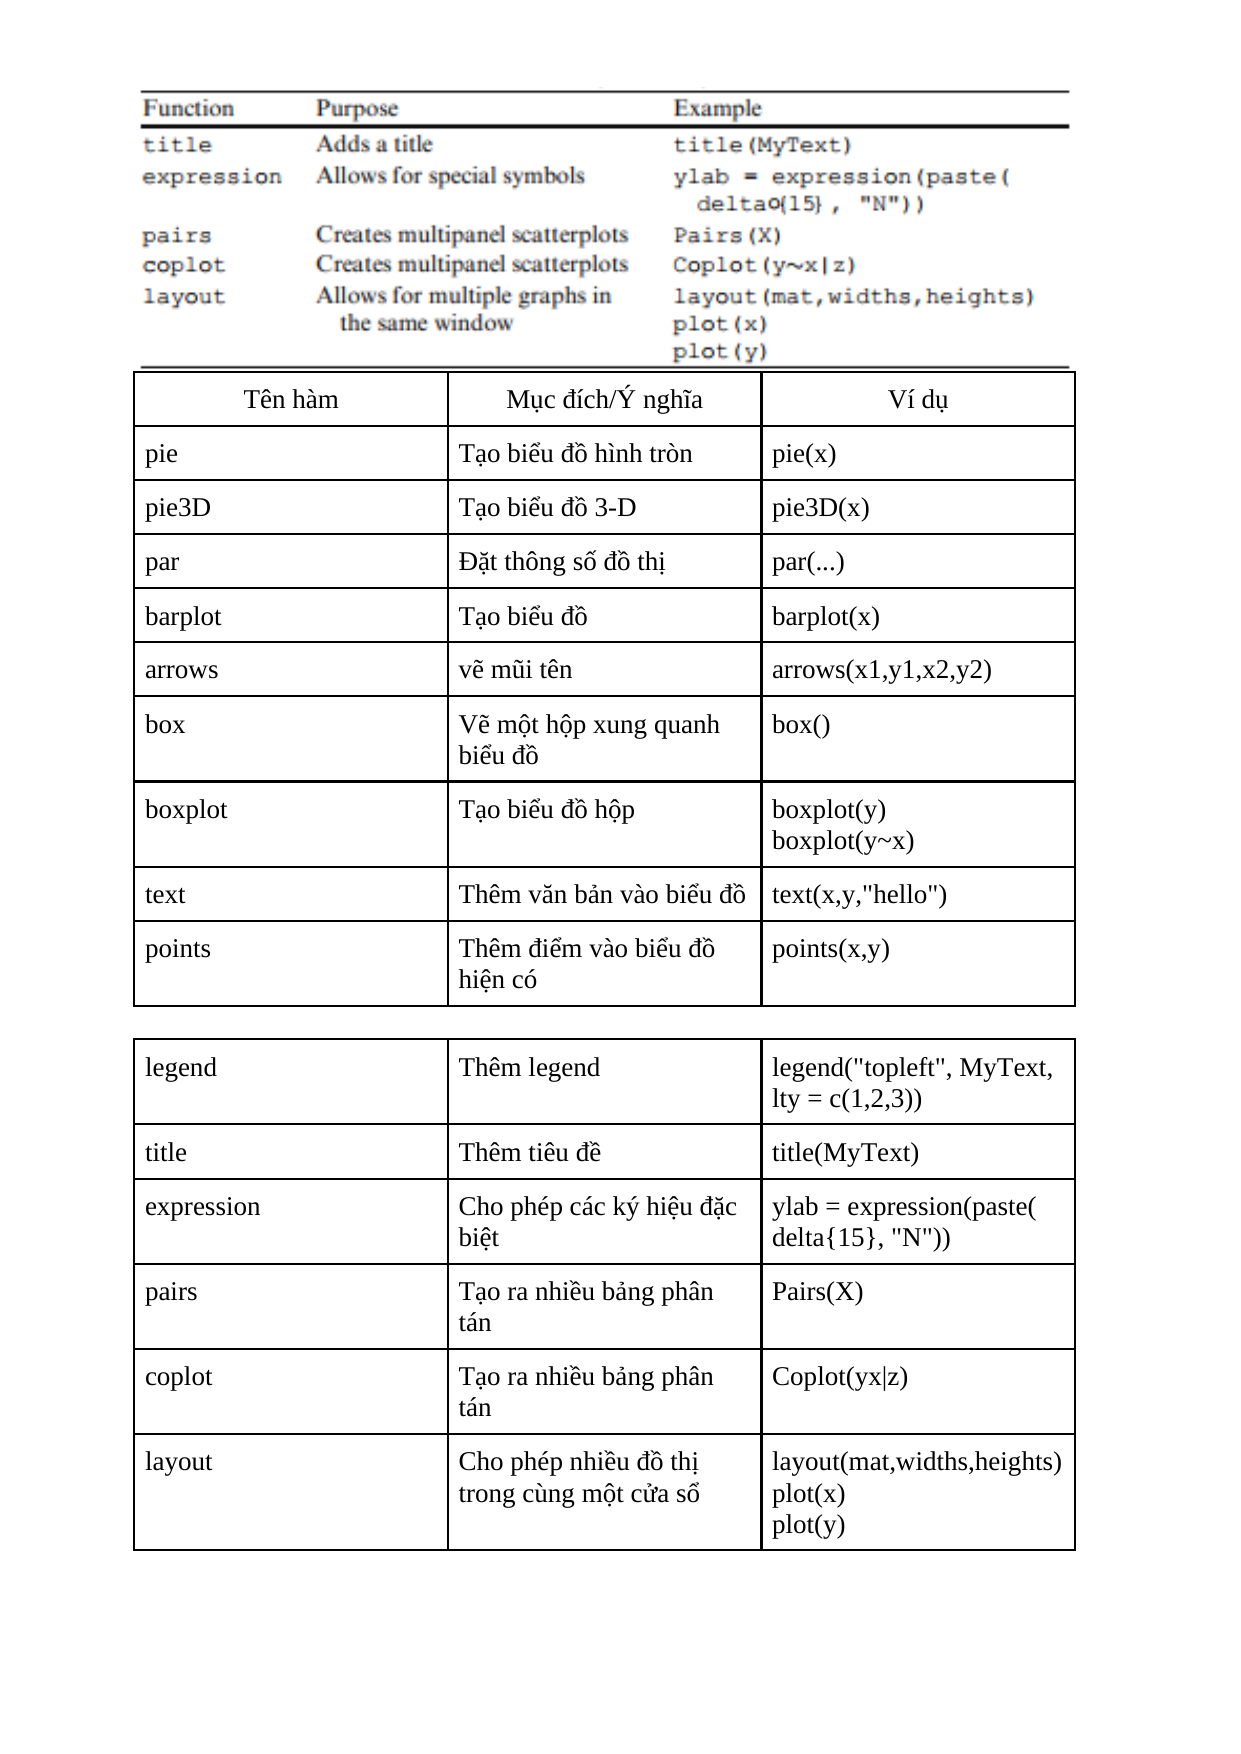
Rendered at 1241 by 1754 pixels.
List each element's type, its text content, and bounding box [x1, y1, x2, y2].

table_cell Đặt thông số đồ thị [449, 535, 760, 587]
table_cell Tạo biểu đồ hộp [449, 783, 760, 866]
table_cell Coplot(yx|z) [763, 1350, 1074, 1433]
table_cell Tạo biểu đồ [449, 589, 760, 641]
table_cell points [135, 922, 447, 1005]
table_cell box() [763, 697, 1074, 780]
table_cell layout [135, 1435, 447, 1549]
table_cell barplot(x) [763, 589, 1074, 641]
table_cell par(...) [763, 535, 1074, 587]
table_cell pie3D(x) [763, 481, 1074, 533]
table_cell pie3D [135, 481, 447, 533]
table_header Mục đích/Ý nghĩa [449, 373, 760, 425]
table_cell Tạo ra nhiều bảng phân tán [449, 1265, 760, 1348]
table_cell expression [135, 1180, 447, 1263]
table_cell Vẽ một hộp xung quanh biểu đồ [449, 697, 760, 780]
table_cell boxplot(y) boxplot(y~x) [763, 783, 1074, 866]
table_cell vẽ mũi tên [449, 643, 760, 695]
table_cell pie(x) [763, 427, 1074, 479]
table_cell Tạo biểu đồ hình tròn [449, 427, 760, 479]
table_cell Tạo ra nhiều bảng phân tán [449, 1350, 760, 1433]
table_cell Cho phép nhiều đồ thị trong cùng một cửa sổ [449, 1435, 760, 1549]
table_cell arrows [135, 643, 447, 695]
table_cell box [135, 697, 447, 780]
table_cell Thêm văn bản vào biểu đồ [449, 868, 760, 920]
table_cell pairs [135, 1265, 447, 1348]
table_cell Thêm điểm vào biểu đồ hiện có [449, 922, 760, 1005]
table_cell text(x,y,"hello") [763, 868, 1074, 920]
table_cell coplot [135, 1350, 447, 1433]
table_header legend("topleft", MyText, lty = c(1,2,3)) [763, 1040, 1074, 1123]
table_cell par [135, 535, 447, 587]
table_cell points(x,y) [763, 922, 1074, 1005]
table_cell text [135, 868, 447, 920]
table_cell layout(mat,widths,heights) plot(x) plot(y) [763, 1435, 1074, 1549]
table_header Tên hàm [135, 373, 447, 425]
table_cell Cho phép các ký hiệu đặc biệt [449, 1180, 760, 1263]
table_header Thêm legend [449, 1040, 760, 1123]
table_cell boxplot [135, 783, 447, 866]
table_header legend [135, 1040, 447, 1123]
table_cell Pairs(X) [763, 1265, 1074, 1348]
table_cell Tạo biểu đồ 3-D [449, 481, 760, 533]
table_cell ylab = expression(paste( delta{15}, "N")) [763, 1180, 1074, 1263]
table_cell title [135, 1125, 447, 1177]
table_header Ví dụ [763, 373, 1074, 425]
table_cell Thêm tiêu đề [449, 1125, 760, 1177]
table_cell title(MyText) [763, 1125, 1074, 1177]
picture [133, 87, 1074, 371]
table_cell arrows(x1,y1,x2,y2) [763, 643, 1074, 695]
table_cell pie [135, 427, 447, 479]
table_cell barplot [135, 589, 447, 641]
